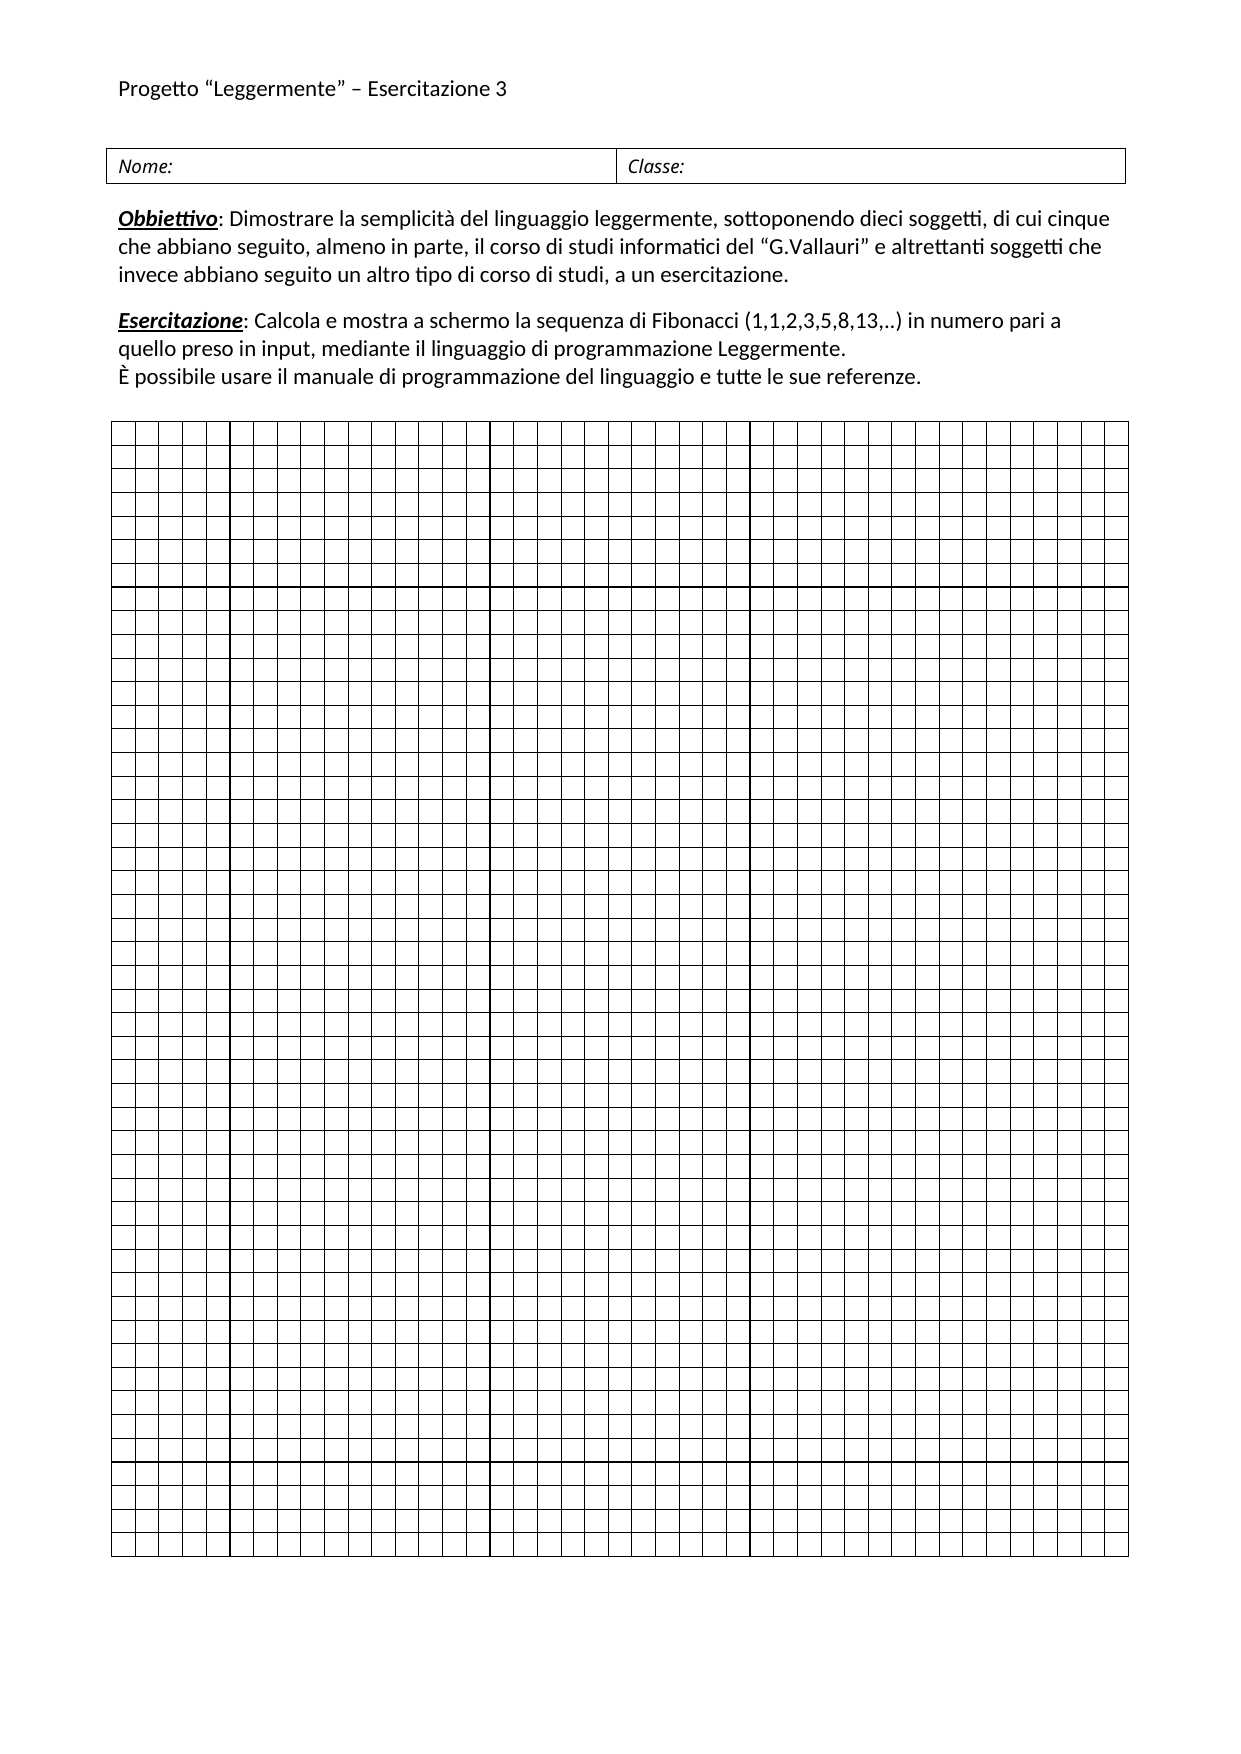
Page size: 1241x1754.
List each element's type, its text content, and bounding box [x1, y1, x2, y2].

table_cell [514, 588, 537, 610]
table_cell [1105, 800, 1128, 823]
table_cell [159, 895, 182, 917]
table_cell [987, 753, 1010, 776]
table_cell [774, 1013, 797, 1036]
table_cell [585, 1202, 608, 1225]
table_cell [443, 942, 466, 965]
table_cell [491, 517, 513, 539]
table_cell [207, 966, 229, 988]
table_cell [443, 1084, 466, 1107]
table_cell [254, 564, 277, 586]
table_cell [940, 1344, 962, 1367]
table_cell [396, 942, 418, 965]
table_cell [798, 1273, 821, 1296]
table_cell [680, 659, 702, 681]
table_cell [632, 1131, 655, 1154]
table_cell [1058, 990, 1081, 1012]
table_cell [940, 1060, 962, 1083]
table_cell [751, 1155, 773, 1178]
table_cell [538, 1486, 561, 1509]
table_cell [231, 1084, 253, 1107]
table_cell [751, 1131, 773, 1154]
table_cell [1082, 564, 1104, 586]
table_cell [301, 635, 324, 657]
table_cell [183, 564, 206, 586]
table_cell [703, 1463, 726, 1485]
table_cell [207, 1344, 229, 1367]
table_cell [207, 1273, 229, 1296]
table_cell [869, 493, 891, 516]
table_cell [254, 871, 277, 894]
table_cell [419, 729, 442, 752]
table_cell [254, 1108, 277, 1130]
table_cell [396, 1013, 418, 1036]
table_cell [254, 517, 277, 539]
table_cell [727, 446, 749, 468]
table_cell [822, 1037, 844, 1059]
table_cell [1105, 1533, 1128, 1556]
table_cell [774, 1533, 797, 1556]
table_cell [278, 682, 300, 705]
table_cell [231, 682, 253, 705]
table_cell [231, 611, 253, 634]
table_cell [349, 493, 371, 516]
table_cell [491, 635, 513, 657]
table_cell [254, 588, 277, 610]
table_cell [585, 1533, 608, 1556]
table_cell [301, 1463, 324, 1485]
table_cell [301, 800, 324, 823]
table_header [656, 422, 679, 444]
table_cell [538, 1533, 561, 1556]
table_cell [491, 1391, 513, 1414]
table_cell [632, 1226, 655, 1248]
table_cell [987, 1131, 1010, 1154]
table_cell [136, 469, 158, 492]
table_cell [207, 706, 229, 728]
table_cell [278, 1155, 300, 1178]
table_cell [231, 1131, 253, 1154]
table_cell [1011, 1510, 1033, 1532]
table_cell [325, 895, 348, 917]
table_cell [349, 777, 371, 799]
table_cell [467, 659, 489, 681]
table_cell [751, 871, 773, 894]
table_cell [372, 493, 395, 516]
table_cell [231, 469, 253, 492]
table_cell [656, 919, 679, 941]
table_cell [443, 1037, 466, 1059]
table_cell [1082, 1391, 1104, 1414]
table_cell [112, 611, 135, 634]
table_cell [112, 540, 135, 563]
table_cell [396, 848, 418, 870]
table_cell [680, 1321, 702, 1343]
table_cell [136, 1155, 158, 1178]
table_cell [443, 706, 466, 728]
table_cell [845, 753, 868, 776]
table_cell [1034, 871, 1057, 894]
table_cell [467, 1060, 489, 1083]
table_cell [159, 942, 182, 965]
table_cell [1034, 990, 1057, 1012]
table_cell [987, 706, 1010, 728]
table_cell [183, 848, 206, 870]
table_cell [491, 824, 513, 847]
table_cell [585, 1439, 608, 1461]
table_cell [680, 706, 702, 728]
table_cell [963, 942, 986, 965]
table_cell [987, 1463, 1010, 1485]
table_cell [1082, 871, 1104, 894]
table_cell [940, 848, 962, 870]
table_cell [869, 990, 891, 1012]
table_cell [632, 1439, 655, 1461]
table_cell [1082, 1179, 1104, 1201]
table_cell [562, 635, 584, 657]
table_cell [301, 1533, 324, 1556]
table_cell [822, 446, 844, 468]
table_cell [727, 1273, 749, 1296]
table_cell [231, 706, 253, 728]
table_cell [183, 729, 206, 752]
table_cell [774, 1439, 797, 1461]
table_cell [372, 1321, 395, 1343]
table_cell [916, 942, 939, 965]
table_cell [1058, 919, 1081, 941]
table_header [680, 422, 702, 444]
table_cell [562, 1415, 584, 1438]
table_cell [538, 1179, 561, 1201]
table_cell [1011, 493, 1033, 516]
table_cell [419, 1060, 442, 1083]
table_cell [349, 919, 371, 941]
table_cell [703, 1510, 726, 1532]
table_cell [467, 1084, 489, 1107]
table_cell [892, 1368, 915, 1390]
table_cell [514, 517, 537, 539]
table_cell [703, 517, 726, 539]
table_cell [159, 1533, 182, 1556]
table_cell [1105, 1391, 1128, 1414]
table_cell [514, 1084, 537, 1107]
table_cell [892, 1415, 915, 1438]
table_cell [254, 1273, 277, 1296]
table_cell [774, 1108, 797, 1130]
table_cell [822, 1179, 844, 1201]
table_cell [1011, 1439, 1033, 1461]
table_cell [278, 729, 300, 752]
table_cell [845, 1013, 868, 1036]
table_cell [963, 1155, 986, 1178]
table_cell [136, 1439, 158, 1461]
table_cell [1034, 848, 1057, 870]
table_cell [845, 1273, 868, 1296]
table_cell [159, 682, 182, 705]
table_cell [443, 1533, 466, 1556]
table_cell [136, 446, 158, 468]
table_cell [301, 753, 324, 776]
table_cell [1105, 777, 1128, 799]
table_cell [159, 1179, 182, 1201]
table_cell [585, 1321, 608, 1343]
table_cell [514, 1250, 537, 1272]
table_cell [1058, 1131, 1081, 1154]
table_cell [467, 990, 489, 1012]
table_cell [632, 942, 655, 965]
table_cell [396, 729, 418, 752]
table_cell [656, 753, 679, 776]
table_header [514, 422, 537, 444]
table_cell [419, 1226, 442, 1248]
table_cell [183, 469, 206, 492]
table_cell [1105, 1037, 1128, 1059]
table_cell [372, 848, 395, 870]
table_cell [940, 1463, 962, 1485]
table_cell [940, 871, 962, 894]
table_cell [514, 966, 537, 988]
table_cell [467, 800, 489, 823]
table_cell [774, 1273, 797, 1296]
table_cell [419, 1250, 442, 1272]
table_cell [207, 564, 229, 586]
table_cell [1058, 1155, 1081, 1178]
table_cell [349, 446, 371, 468]
table_cell [609, 1510, 631, 1532]
table_cell [632, 1391, 655, 1414]
table_cell [916, 1131, 939, 1154]
table_cell [609, 1037, 631, 1059]
table_cell [680, 848, 702, 870]
table_cell [798, 706, 821, 728]
table_cell [609, 1060, 631, 1083]
table_cell [727, 1321, 749, 1343]
table_cell [822, 1321, 844, 1343]
table_cell [467, 635, 489, 657]
table_cell [514, 1368, 537, 1390]
table_cell [254, 800, 277, 823]
table_cell [822, 800, 844, 823]
table_cell [1058, 729, 1081, 752]
table_cell [585, 895, 608, 917]
table_cell [396, 824, 418, 847]
table_cell [916, 564, 939, 586]
table_cell [1058, 1391, 1081, 1414]
table_cell [656, 729, 679, 752]
table_cell [112, 942, 135, 965]
table_cell [443, 1368, 466, 1390]
table_cell [159, 1344, 182, 1367]
table_cell [585, 800, 608, 823]
table_cell [349, 753, 371, 776]
table_cell [869, 1297, 891, 1319]
table_cell [207, 1084, 229, 1107]
table_cell [1105, 966, 1128, 988]
table_cell [1034, 1486, 1057, 1509]
table_cell [419, 1155, 442, 1178]
table_cell [940, 800, 962, 823]
table_cell [467, 493, 489, 516]
table_cell [231, 446, 253, 468]
table_cell [467, 1533, 489, 1556]
table_cell [396, 611, 418, 634]
table_cell [845, 990, 868, 1012]
table_cell [632, 588, 655, 610]
table_cell [538, 682, 561, 705]
table_cell [491, 1037, 513, 1059]
table_cell [940, 517, 962, 539]
table_cell [467, 469, 489, 492]
table_cell [396, 1439, 418, 1461]
table_cell [798, 990, 821, 1012]
table_cell [207, 848, 229, 870]
table_cell [1082, 1439, 1104, 1461]
table_cell [987, 1510, 1010, 1532]
table_cell [419, 469, 442, 492]
table_cell [419, 1391, 442, 1414]
table_cell [254, 753, 277, 776]
table_cell [609, 611, 631, 634]
table_cell [301, 706, 324, 728]
table_cell [207, 1368, 229, 1390]
table_cell [751, 706, 773, 728]
table_cell [1011, 659, 1033, 681]
table_cell [892, 848, 915, 870]
table_cell [231, 1415, 253, 1438]
table_cell [183, 1084, 206, 1107]
table_cell [159, 777, 182, 799]
table_cell [1058, 1179, 1081, 1201]
table_cell [916, 777, 939, 799]
table_cell [632, 1510, 655, 1532]
table_cell [538, 1131, 561, 1154]
table_cell [680, 1297, 702, 1319]
table_cell [112, 824, 135, 847]
table_cell [845, 682, 868, 705]
table_cell [514, 1226, 537, 1248]
table_cell [940, 446, 962, 468]
table_cell [798, 588, 821, 610]
table_cell [136, 1415, 158, 1438]
table_cell [538, 1321, 561, 1343]
table_cell [254, 659, 277, 681]
table_cell [325, 1013, 348, 1036]
table_cell [727, 1179, 749, 1201]
table_cell [396, 895, 418, 917]
table_cell [987, 1037, 1010, 1059]
table_cell [751, 895, 773, 917]
table_cell [656, 1391, 679, 1414]
table_cell [183, 1037, 206, 1059]
table_cell [892, 990, 915, 1012]
table_cell [419, 895, 442, 917]
table_cell [1082, 1060, 1104, 1083]
table_cell [940, 540, 962, 563]
table_cell [396, 1226, 418, 1248]
table_cell [585, 1486, 608, 1509]
table_cell [892, 1510, 915, 1532]
table_cell [892, 777, 915, 799]
table_cell [798, 1463, 821, 1485]
table_cell [892, 1060, 915, 1083]
table_cell [301, 1510, 324, 1532]
table_cell [869, 1463, 891, 1485]
table_cell [963, 919, 986, 941]
table_cell [301, 588, 324, 610]
table_cell [632, 1321, 655, 1343]
table_cell [254, 1226, 277, 1248]
table_cell [372, 871, 395, 894]
table_cell [301, 1439, 324, 1461]
table_cell [562, 753, 584, 776]
table_cell [609, 990, 631, 1012]
table_cell [774, 1226, 797, 1248]
table_cell [562, 990, 584, 1012]
table_cell [656, 990, 679, 1012]
table_cell [845, 1297, 868, 1319]
table_cell [207, 1155, 229, 1178]
table_cell [609, 919, 631, 941]
table_cell [916, 1486, 939, 1509]
table_cell [301, 517, 324, 539]
table_cell [183, 1179, 206, 1201]
table_cell [940, 1084, 962, 1107]
table_cell [491, 753, 513, 776]
table_cell [183, 1060, 206, 1083]
table_cell [1011, 706, 1033, 728]
table_cell [940, 611, 962, 634]
table_cell [727, 942, 749, 965]
table_cell [751, 1202, 773, 1225]
table_cell [892, 1250, 915, 1272]
table_cell [372, 1131, 395, 1154]
table_cell [869, 540, 891, 563]
table_cell [940, 1037, 962, 1059]
table_cell [136, 1321, 158, 1343]
table_cell [1082, 493, 1104, 516]
table_cell [372, 564, 395, 586]
table_cell [987, 871, 1010, 894]
table_cell [396, 493, 418, 516]
table_cell [656, 1155, 679, 1178]
table_cell [680, 682, 702, 705]
table_cell [372, 588, 395, 610]
table_cell [822, 824, 844, 847]
table_cell [207, 895, 229, 917]
table_cell [609, 588, 631, 610]
table_cell [940, 1297, 962, 1319]
table_cell [136, 611, 158, 634]
table_cell [278, 540, 300, 563]
table_cell [443, 493, 466, 516]
table_cell [680, 564, 702, 586]
table_cell [774, 469, 797, 492]
table_cell [1105, 824, 1128, 847]
table_cell [1058, 1486, 1081, 1509]
table_cell [940, 1368, 962, 1390]
table_cell [349, 871, 371, 894]
table_cell [940, 753, 962, 776]
table_cell [822, 1344, 844, 1367]
table_cell [467, 1273, 489, 1296]
table_cell [892, 1463, 915, 1485]
table_cell [207, 1321, 229, 1343]
table_cell [940, 919, 962, 941]
table_cell [159, 1297, 182, 1319]
table_cell [278, 1013, 300, 1036]
table_cell [751, 1439, 773, 1461]
table_cell [987, 1155, 1010, 1178]
table_cell [940, 1250, 962, 1272]
table_cell [136, 1250, 158, 1272]
table_cell [1058, 1084, 1081, 1107]
table_cell [1034, 1344, 1057, 1367]
table_cell [680, 824, 702, 847]
table_cell [396, 777, 418, 799]
table_cell [372, 1084, 395, 1107]
table_cell [301, 1344, 324, 1367]
table_header [703, 422, 726, 444]
table_cell [1082, 942, 1104, 965]
table_cell [585, 848, 608, 870]
table_cell [538, 564, 561, 586]
table_cell [963, 1533, 986, 1556]
table_cell [845, 564, 868, 586]
table_cell [443, 564, 466, 586]
table_header [349, 422, 371, 444]
table_cell [136, 1297, 158, 1319]
table_cell [845, 706, 868, 728]
table_header [774, 422, 797, 444]
table_cell [680, 729, 702, 752]
table_cell [987, 824, 1010, 847]
table_cell [751, 1273, 773, 1296]
table_cell [325, 1179, 348, 1201]
table_cell [656, 848, 679, 870]
table_cell [1058, 635, 1081, 657]
table_cell [1082, 1297, 1104, 1319]
table_cell [609, 1533, 631, 1556]
table_cell [987, 1179, 1010, 1201]
table_cell [396, 1344, 418, 1367]
table_cell [845, 942, 868, 965]
table_cell [538, 1297, 561, 1319]
table_cell [774, 871, 797, 894]
table_cell [159, 540, 182, 563]
table_cell [1011, 895, 1033, 917]
table_cell [940, 1013, 962, 1036]
table_cell [585, 942, 608, 965]
table_cell [183, 895, 206, 917]
table_cell [1011, 1226, 1033, 1248]
table_cell [585, 1013, 608, 1036]
table_cell [136, 1179, 158, 1201]
table_cell [159, 1510, 182, 1532]
table_cell [254, 1463, 277, 1485]
table_cell [514, 1155, 537, 1178]
table_cell [703, 824, 726, 847]
table_cell [963, 540, 986, 563]
table_cell [514, 919, 537, 941]
table_cell [632, 1533, 655, 1556]
table_cell [419, 1179, 442, 1201]
table_cell [703, 682, 726, 705]
table_cell [491, 493, 513, 516]
table_cell [727, 1226, 749, 1248]
table_cell [845, 1084, 868, 1107]
table_cell [916, 1321, 939, 1343]
table_cell [562, 517, 584, 539]
table_header [254, 422, 277, 444]
table_cell [822, 706, 844, 728]
table_cell [822, 1273, 844, 1296]
table_cell [963, 1463, 986, 1485]
table_cell [278, 824, 300, 847]
table_cell [751, 1179, 773, 1201]
table_cell [301, 1321, 324, 1343]
table_cell [1105, 990, 1128, 1012]
table_cell [325, 1250, 348, 1272]
table_cell [136, 1037, 158, 1059]
table_cell [632, 966, 655, 988]
table_cell [514, 990, 537, 1012]
table_cell [656, 824, 679, 847]
table_cell [419, 1510, 442, 1532]
table_cell [916, 1060, 939, 1083]
table_cell [987, 1297, 1010, 1319]
table_cell [136, 1510, 158, 1532]
table_cell [538, 1084, 561, 1107]
table_cell [396, 990, 418, 1012]
table_cell [254, 777, 277, 799]
table_cell [585, 1037, 608, 1059]
table_cell [514, 446, 537, 468]
table_cell [963, 966, 986, 988]
table_cell [112, 1226, 135, 1248]
table_cell [680, 1486, 702, 1509]
table_cell [869, 635, 891, 657]
table_cell [1105, 564, 1128, 586]
table_cell [892, 824, 915, 847]
table_cell [396, 1463, 418, 1485]
table_cell [538, 1415, 561, 1438]
table_cell [1034, 1155, 1057, 1178]
table_cell [632, 635, 655, 657]
table_header [892, 422, 915, 444]
table_cell [231, 1037, 253, 1059]
table_cell [869, 1439, 891, 1461]
table_cell [1034, 1391, 1057, 1414]
table_cell [1105, 1415, 1128, 1438]
table_cell [845, 1321, 868, 1343]
table_cell [159, 1250, 182, 1272]
table_cell [301, 824, 324, 847]
table_cell [396, 1297, 418, 1319]
table_cell [349, 1060, 371, 1083]
table_cell [656, 635, 679, 657]
table_cell [940, 990, 962, 1012]
table_cell [892, 540, 915, 563]
table_cell [1058, 1533, 1081, 1556]
table_cell [325, 1084, 348, 1107]
table_cell [278, 966, 300, 988]
table_cell [845, 1155, 868, 1178]
table_cell [822, 1463, 844, 1485]
table_cell [514, 1297, 537, 1319]
table_cell [254, 635, 277, 657]
table_cell [372, 1533, 395, 1556]
table_cell [207, 493, 229, 516]
table_cell [822, 777, 844, 799]
table_cell [1082, 1084, 1104, 1107]
table_cell [585, 966, 608, 988]
table_cell [467, 1013, 489, 1036]
table_cell [159, 1084, 182, 1107]
table_cell [751, 1486, 773, 1509]
table_cell [396, 1179, 418, 1201]
table_cell [609, 729, 631, 752]
table_cell [514, 753, 537, 776]
table_cell [349, 1321, 371, 1343]
table_cell [845, 919, 868, 941]
table_header [396, 422, 418, 444]
table_cell [349, 1084, 371, 1107]
table_cell [940, 1155, 962, 1178]
table_cell [987, 1368, 1010, 1390]
table_cell [112, 1202, 135, 1225]
table_cell [231, 824, 253, 847]
table_cell [278, 1415, 300, 1438]
table_cell [278, 1202, 300, 1225]
table_cell [1105, 1368, 1128, 1390]
table_cell [585, 564, 608, 586]
table_cell [254, 990, 277, 1012]
table_cell [822, 1510, 844, 1532]
table_cell [845, 1037, 868, 1059]
table_cell [467, 588, 489, 610]
table_cell [491, 1084, 513, 1107]
table_cell [963, 682, 986, 705]
table_cell [869, 1037, 891, 1059]
table_cell [892, 446, 915, 468]
table_cell [491, 1321, 513, 1343]
table_cell [774, 1415, 797, 1438]
table_cell [538, 729, 561, 752]
table_cell [301, 895, 324, 917]
table_cell [751, 966, 773, 988]
table_cell [822, 1368, 844, 1390]
table_cell [1058, 1439, 1081, 1461]
table_cell [751, 1415, 773, 1438]
table_cell [396, 446, 418, 468]
table_cell [1011, 1179, 1033, 1201]
table_cell [491, 1463, 513, 1485]
table_cell [892, 588, 915, 610]
table_cell [231, 1297, 253, 1319]
table_cell [940, 1108, 962, 1130]
table_cell [419, 966, 442, 988]
table_cell [680, 1013, 702, 1036]
table_cell [1034, 729, 1057, 752]
table_cell [372, 1297, 395, 1319]
table_cell [254, 1344, 277, 1367]
table_cell [1058, 1013, 1081, 1036]
table_cell [254, 824, 277, 847]
table_cell [349, 729, 371, 752]
table_cell [231, 1273, 253, 1296]
table_cell [632, 1486, 655, 1509]
table_cell [632, 446, 655, 468]
table_cell [419, 1131, 442, 1154]
table_cell [183, 682, 206, 705]
table_cell [632, 1368, 655, 1390]
table_cell [419, 540, 442, 563]
table_cell [1105, 706, 1128, 728]
table_cell [632, 1108, 655, 1130]
table_cell [822, 895, 844, 917]
table_cell [703, 1368, 726, 1390]
table_cell [278, 1463, 300, 1485]
table_cell [254, 919, 277, 941]
table_cell [845, 1202, 868, 1225]
table_cell [798, 800, 821, 823]
table_cell [987, 659, 1010, 681]
table_cell [703, 1486, 726, 1509]
table_cell [1082, 753, 1104, 776]
table_cell [372, 942, 395, 965]
table_cell [1058, 1344, 1081, 1367]
table_cell [845, 635, 868, 657]
table_cell [372, 1226, 395, 1248]
table_cell [680, 990, 702, 1012]
table_cell [892, 895, 915, 917]
table_cell [1082, 1037, 1104, 1059]
table_cell [372, 990, 395, 1012]
table_cell [443, 1510, 466, 1532]
table_cell [112, 1321, 135, 1343]
table_cell [443, 871, 466, 894]
table_cell [349, 540, 371, 563]
table_cell [467, 1202, 489, 1225]
table_cell [1105, 446, 1128, 468]
table_cell [869, 777, 891, 799]
table_cell [278, 990, 300, 1012]
table_cell [183, 1131, 206, 1154]
table_cell [491, 446, 513, 468]
table_cell [680, 1415, 702, 1438]
table_cell [1034, 1510, 1057, 1532]
table_cell [183, 1533, 206, 1556]
table_cell [892, 1533, 915, 1556]
table_cell [562, 469, 584, 492]
table_cell [112, 1463, 135, 1485]
table_cell [798, 1297, 821, 1319]
table_cell [1011, 1013, 1033, 1036]
table_cell [963, 1415, 986, 1438]
table_cell [159, 848, 182, 870]
table_cell [112, 848, 135, 870]
table_cell [987, 1391, 1010, 1414]
table_cell [349, 1486, 371, 1509]
table_cell [231, 1202, 253, 1225]
table_cell [892, 1439, 915, 1461]
table_cell [703, 1060, 726, 1083]
table_cell [159, 1391, 182, 1414]
table_cell [751, 919, 773, 941]
table_cell [372, 1510, 395, 1532]
table_cell [609, 1155, 631, 1178]
table_cell [774, 919, 797, 941]
table_cell [1034, 777, 1057, 799]
table_cell [112, 777, 135, 799]
table_header [632, 422, 655, 444]
table_cell [183, 493, 206, 516]
table_header [940, 422, 962, 444]
table_cell [1082, 1202, 1104, 1225]
table_cell [798, 1344, 821, 1367]
table_cell [325, 1297, 348, 1319]
table_cell [491, 1179, 513, 1201]
table_cell [703, 1297, 726, 1319]
table_cell [751, 753, 773, 776]
table_cell [585, 1226, 608, 1248]
table_cell [112, 1108, 135, 1130]
table_cell [798, 446, 821, 468]
table_cell [112, 1155, 135, 1178]
table_cell [727, 588, 749, 610]
table_cell [585, 1273, 608, 1296]
table_cell [1105, 469, 1128, 492]
table_cell [751, 990, 773, 1012]
table_cell [112, 1415, 135, 1438]
table_cell [680, 1533, 702, 1556]
table_cell [183, 1486, 206, 1509]
table_cell [892, 1226, 915, 1248]
table_cell [372, 517, 395, 539]
table_cell [916, 1391, 939, 1414]
table_cell [916, 1344, 939, 1367]
table_cell [703, 446, 726, 468]
table_cell [325, 1510, 348, 1532]
table_cell [632, 800, 655, 823]
table_cell [656, 1439, 679, 1461]
table_cell [349, 1415, 371, 1438]
table_cell [1034, 469, 1057, 492]
table_cell [798, 966, 821, 988]
table_cell [562, 588, 584, 610]
table_cell [207, 1060, 229, 1083]
table_cell [822, 659, 844, 681]
table_cell [183, 659, 206, 681]
table_cell [467, 1250, 489, 1272]
table_cell [1058, 706, 1081, 728]
table_cell [656, 777, 679, 799]
table_cell [136, 493, 158, 516]
table_cell [798, 1250, 821, 1272]
table_cell [1011, 942, 1033, 965]
table_cell [1105, 848, 1128, 870]
table_cell [325, 871, 348, 894]
table_cell [514, 1391, 537, 1414]
table_cell [727, 611, 749, 634]
table_cell [1034, 540, 1057, 563]
table_cell [1034, 706, 1057, 728]
table_cell [136, 588, 158, 610]
table_cell [467, 848, 489, 870]
table_cell [585, 1297, 608, 1319]
table_cell [916, 966, 939, 988]
table_cell [940, 729, 962, 752]
table_cell [396, 1202, 418, 1225]
table_cell [774, 588, 797, 610]
table_cell [798, 753, 821, 776]
table_cell [372, 1344, 395, 1367]
table_cell [419, 848, 442, 870]
table_cell [1058, 493, 1081, 516]
table_cell [443, 635, 466, 657]
table_cell [632, 540, 655, 563]
table_cell [1058, 469, 1081, 492]
table_cell [396, 1415, 418, 1438]
table_cell [349, 1344, 371, 1367]
table_cell [1011, 517, 1033, 539]
table_cell [703, 1084, 726, 1107]
table_cell [1011, 469, 1033, 492]
table_cell [940, 1510, 962, 1532]
table_cell [774, 1344, 797, 1367]
table_cell [467, 1226, 489, 1248]
table_cell [443, 800, 466, 823]
table_cell [159, 1486, 182, 1509]
table_cell [514, 1202, 537, 1225]
table_cell [562, 446, 584, 468]
table_cell [656, 659, 679, 681]
table_cell [656, 1202, 679, 1225]
table_cell [231, 1250, 253, 1272]
table_cell [774, 611, 797, 634]
table_cell [396, 1321, 418, 1343]
table_cell [845, 1250, 868, 1272]
table_cell [419, 1463, 442, 1485]
table_cell [183, 1108, 206, 1130]
table_cell [183, 966, 206, 988]
table_cell [1011, 635, 1033, 657]
table_cell [159, 729, 182, 752]
table_cell [845, 1415, 868, 1438]
table_cell [892, 493, 915, 516]
table_cell [1082, 1013, 1104, 1036]
table_cell [656, 1415, 679, 1438]
table_cell [136, 753, 158, 776]
table_cell [632, 777, 655, 799]
table_cell [1011, 966, 1033, 988]
table_cell [491, 611, 513, 634]
table_cell [774, 540, 797, 563]
table_cell [349, 1273, 371, 1296]
table_cell [987, 469, 1010, 492]
table_cell [207, 446, 229, 468]
table_cell [632, 1202, 655, 1225]
table_cell [396, 919, 418, 941]
table_cell [325, 848, 348, 870]
table_cell [183, 1202, 206, 1225]
table_cell [562, 1439, 584, 1461]
table_cell [1058, 1463, 1081, 1485]
table_cell [798, 1368, 821, 1390]
table_cell [1058, 777, 1081, 799]
table_cell [656, 1013, 679, 1036]
table_cell [609, 493, 631, 516]
table_cell [491, 1202, 513, 1225]
table_cell [136, 848, 158, 870]
table_cell [703, 635, 726, 657]
table_cell [514, 1273, 537, 1296]
table_cell [940, 469, 962, 492]
table_cell [1105, 1155, 1128, 1178]
table_cell [987, 682, 1010, 705]
table_cell [892, 1344, 915, 1367]
table_cell [538, 777, 561, 799]
table_cell [467, 564, 489, 586]
table_cell [372, 919, 395, 941]
table_cell [112, 706, 135, 728]
table_cell [396, 635, 418, 657]
table_cell [562, 1463, 584, 1485]
table_cell [727, 729, 749, 752]
table_cell [751, 635, 773, 657]
table_cell [798, 540, 821, 563]
table_cell [751, 1226, 773, 1248]
table_cell [278, 611, 300, 634]
table_cell [774, 753, 797, 776]
table_cell [112, 493, 135, 516]
table_cell [585, 753, 608, 776]
table_cell [562, 1273, 584, 1296]
table_cell [751, 659, 773, 681]
table_cell [136, 1486, 158, 1509]
table_cell [372, 729, 395, 752]
table_cell [112, 1250, 135, 1272]
table_cell [491, 990, 513, 1012]
table_cell [987, 1084, 1010, 1107]
table_cell [751, 824, 773, 847]
table_cell [963, 729, 986, 752]
table_cell [845, 1179, 868, 1201]
table_cell [112, 1368, 135, 1390]
table_cell [845, 446, 868, 468]
table_cell [396, 1155, 418, 1178]
table_cell [301, 1060, 324, 1083]
table_cell [467, 611, 489, 634]
table_cell [254, 1131, 277, 1154]
table_cell [656, 1108, 679, 1130]
table_cell [798, 1533, 821, 1556]
table_cell [609, 753, 631, 776]
table_cell [869, 1108, 891, 1130]
table_cell [419, 990, 442, 1012]
table_cell [1011, 777, 1033, 799]
table_cell [112, 800, 135, 823]
table_cell [845, 611, 868, 634]
table_header [562, 422, 584, 444]
table_cell [916, 682, 939, 705]
table_cell [136, 1084, 158, 1107]
table_cell [514, 824, 537, 847]
table_cell [1034, 588, 1057, 610]
table_cell [869, 1273, 891, 1296]
table_cell [419, 1202, 442, 1225]
table_cell [1082, 611, 1104, 634]
table_cell [963, 1510, 986, 1532]
table_cell [916, 1013, 939, 1036]
table_cell [325, 824, 348, 847]
table_cell [183, 1297, 206, 1319]
table_header [609, 422, 631, 444]
table_cell [609, 1250, 631, 1272]
table_cell [585, 1368, 608, 1390]
table_cell [916, 706, 939, 728]
table_cell [278, 777, 300, 799]
table_cell [940, 1202, 962, 1225]
table_cell [562, 1486, 584, 1509]
table_cell [751, 1108, 773, 1130]
table_cell [207, 611, 229, 634]
table_cell [822, 1108, 844, 1130]
table_cell [751, 1463, 773, 1485]
table_cell [491, 706, 513, 728]
table_cell [798, 1439, 821, 1461]
table_cell [254, 848, 277, 870]
table_cell [703, 588, 726, 610]
table_cell [562, 682, 584, 705]
table_cell [443, 1439, 466, 1461]
table_cell [892, 611, 915, 634]
table_cell [680, 919, 702, 941]
table_cell [845, 1533, 868, 1556]
table_cell [301, 611, 324, 634]
table_cell [1058, 1368, 1081, 1390]
table_cell [231, 1226, 253, 1248]
table_cell [514, 800, 537, 823]
table_cell [325, 1202, 348, 1225]
table_cell [987, 1108, 1010, 1130]
table_cell [963, 517, 986, 539]
table_cell [443, 1108, 466, 1130]
table_cell [680, 1439, 702, 1461]
table_cell [183, 540, 206, 563]
table_header [727, 422, 749, 444]
table_cell [892, 517, 915, 539]
table_cell [278, 1179, 300, 1201]
table_cell [656, 1037, 679, 1059]
table_cell [1011, 753, 1033, 776]
table_cell [822, 729, 844, 752]
table_cell [372, 706, 395, 728]
table_cell [231, 1179, 253, 1201]
table_cell [916, 1439, 939, 1461]
table_cell [609, 1439, 631, 1461]
table_cell [301, 919, 324, 941]
table_cell [372, 635, 395, 657]
table_cell [514, 1486, 537, 1509]
table_cell [349, 848, 371, 870]
table_cell [112, 753, 135, 776]
table_cell [632, 517, 655, 539]
table_cell [136, 706, 158, 728]
table_cell [562, 493, 584, 516]
table_cell [680, 1084, 702, 1107]
table_cell [656, 1344, 679, 1367]
table_cell [562, 1344, 584, 1367]
table_cell [159, 1131, 182, 1154]
table_cell [207, 1297, 229, 1319]
table_cell [349, 564, 371, 586]
table_cell [278, 1510, 300, 1532]
table_cell [845, 777, 868, 799]
table_cell [514, 895, 537, 917]
table_cell [372, 469, 395, 492]
table_cell [183, 1368, 206, 1390]
table_cell [207, 540, 229, 563]
table_cell [798, 942, 821, 965]
table_cell [774, 966, 797, 988]
table_cell [585, 1391, 608, 1414]
table_cell [822, 1297, 844, 1319]
table_cell [987, 1321, 1010, 1343]
table_cell [798, 1202, 821, 1225]
table_cell [325, 706, 348, 728]
table_cell [916, 446, 939, 468]
table_cell [467, 753, 489, 776]
table_cell [774, 990, 797, 1012]
table_cell [774, 1368, 797, 1390]
table_cell [254, 1368, 277, 1390]
table_cell [443, 469, 466, 492]
table_cell [869, 1179, 891, 1201]
table_cell [869, 729, 891, 752]
table_cell [254, 895, 277, 917]
table_cell [136, 1344, 158, 1367]
table_cell [1034, 1084, 1057, 1107]
table_cell [845, 1510, 868, 1532]
table_cell [916, 1250, 939, 1272]
table_cell [1011, 1415, 1033, 1438]
table_cell [183, 611, 206, 634]
table_cell [727, 682, 749, 705]
table_cell [703, 1391, 726, 1414]
table_cell [301, 540, 324, 563]
table_cell [585, 611, 608, 634]
table_cell [562, 1510, 584, 1532]
table_cell [987, 895, 1010, 917]
table_cell [349, 1439, 371, 1461]
table_cell [656, 1060, 679, 1083]
table_cell [372, 659, 395, 681]
table_cell [703, 1344, 726, 1367]
table_cell [585, 493, 608, 516]
table_cell [751, 1084, 773, 1107]
table_cell [822, 493, 844, 516]
table_cell [419, 1344, 442, 1367]
table_cell [112, 1486, 135, 1509]
table_cell [325, 1463, 348, 1485]
table_cell [159, 990, 182, 1012]
table_cell [159, 659, 182, 681]
table_cell [301, 729, 324, 752]
table_cell [585, 777, 608, 799]
table_cell [278, 1273, 300, 1296]
table_cell [231, 753, 253, 776]
table_cell [514, 729, 537, 752]
table_cell [491, 919, 513, 941]
table_cell [774, 493, 797, 516]
table_cell [940, 895, 962, 917]
table_cell [680, 1463, 702, 1485]
table_cell [1011, 611, 1033, 634]
table_cell [491, 1108, 513, 1130]
table_cell [845, 1060, 868, 1083]
table_cell [136, 1533, 158, 1556]
table_cell [443, 966, 466, 988]
table_cell [136, 564, 158, 586]
table_cell [159, 966, 182, 988]
table_cell [609, 1391, 631, 1414]
table_cell [609, 706, 631, 728]
table_cell [1105, 635, 1128, 657]
table_cell [467, 1037, 489, 1059]
table_cell [1058, 517, 1081, 539]
table_cell [467, 1463, 489, 1485]
table_cell [231, 1344, 253, 1367]
table_cell [278, 446, 300, 468]
table_cell [751, 446, 773, 468]
table_cell [1011, 1391, 1033, 1414]
table_cell [869, 1226, 891, 1248]
table_cell [562, 1131, 584, 1154]
table_cell [562, 540, 584, 563]
table_cell [207, 729, 229, 752]
table_cell [301, 848, 324, 870]
table_cell [963, 848, 986, 870]
table_cell [585, 682, 608, 705]
table_cell [562, 824, 584, 847]
table_header [207, 422, 229, 444]
table_cell [349, 1226, 371, 1248]
table_cell [845, 1226, 868, 1248]
table_cell [1058, 848, 1081, 870]
table_cell [609, 1344, 631, 1367]
table_cell [136, 635, 158, 657]
table_cell [467, 871, 489, 894]
table_cell [1082, 1510, 1104, 1532]
table_cell [467, 729, 489, 752]
table_cell [798, 1155, 821, 1178]
table_cell [467, 895, 489, 917]
table_cell [349, 1108, 371, 1130]
table_cell [419, 635, 442, 657]
table_cell [419, 659, 442, 681]
table_cell [869, 1533, 891, 1556]
table_cell [538, 1250, 561, 1272]
table_cell [207, 753, 229, 776]
table_cell [443, 1226, 466, 1248]
table_cell [254, 966, 277, 988]
table_cell [656, 871, 679, 894]
table_cell [562, 1533, 584, 1556]
table_cell [987, 588, 1010, 610]
table_cell [538, 800, 561, 823]
table_cell [325, 469, 348, 492]
table_cell [396, 517, 418, 539]
table_cell [822, 1013, 844, 1036]
table_cell [822, 1415, 844, 1438]
table_cell [491, 942, 513, 965]
table_cell [963, 1273, 986, 1296]
table_cell [1011, 848, 1033, 870]
table_cell [632, 1463, 655, 1485]
table_cell [1034, 1060, 1057, 1083]
table_cell [963, 1391, 986, 1414]
table_cell [987, 564, 1010, 586]
table_cell [987, 1533, 1010, 1556]
table_cell [822, 919, 844, 941]
table_cell [680, 871, 702, 894]
table_cell [301, 1013, 324, 1036]
table_cell [349, 990, 371, 1012]
table_cell [963, 635, 986, 657]
table_cell [963, 1344, 986, 1367]
table_cell [254, 1321, 277, 1343]
table_cell [112, 1013, 135, 1036]
table_cell [963, 990, 986, 1012]
table_cell [159, 1439, 182, 1461]
table_cell [751, 493, 773, 516]
table_header [231, 422, 253, 444]
table_cell [514, 635, 537, 657]
table_cell [278, 469, 300, 492]
table_cell [703, 1533, 726, 1556]
table_cell [609, 1226, 631, 1248]
table_cell [325, 1155, 348, 1178]
table_cell [467, 1415, 489, 1438]
table_cell [301, 564, 324, 586]
table_cell [278, 564, 300, 586]
table_cell [703, 1179, 726, 1201]
table_cell [1034, 611, 1057, 634]
table_cell [136, 966, 158, 988]
table_cell [301, 777, 324, 799]
table_cell [467, 942, 489, 965]
table_cell [892, 659, 915, 681]
table_header [963, 422, 986, 444]
table_cell [869, 1486, 891, 1509]
table_cell [751, 1250, 773, 1272]
table_cell [680, 1510, 702, 1532]
table_cell [1105, 517, 1128, 539]
table_cell [1011, 1533, 1033, 1556]
table_cell [727, 1391, 749, 1414]
table_cell [1058, 1108, 1081, 1130]
table_cell [1082, 824, 1104, 847]
table_cell [443, 919, 466, 941]
table_cell [514, 706, 537, 728]
table_cell [940, 706, 962, 728]
table_cell [112, 895, 135, 917]
table_cell [419, 1533, 442, 1556]
table_cell [467, 966, 489, 988]
table_cell [751, 540, 773, 563]
table_cell [231, 1060, 253, 1083]
table_cell [774, 635, 797, 657]
table_cell [443, 1179, 466, 1201]
table_cell [869, 919, 891, 941]
table_cell [1082, 919, 1104, 941]
table_cell [491, 800, 513, 823]
table_cell [396, 469, 418, 492]
table_cell [656, 966, 679, 988]
table_cell [987, 540, 1010, 563]
table_cell [207, 1037, 229, 1059]
table_cell [301, 1415, 324, 1438]
table_cell [680, 1155, 702, 1178]
table_cell [774, 1250, 797, 1272]
table_cell [892, 682, 915, 705]
table_header [845, 422, 868, 444]
table_cell [609, 824, 631, 847]
table_cell [916, 588, 939, 610]
table_cell [916, 1179, 939, 1201]
table_cell [1034, 966, 1057, 988]
table_cell [136, 659, 158, 681]
table_cell [727, 1131, 749, 1154]
table_cell [491, 1439, 513, 1461]
table_cell [136, 777, 158, 799]
table_cell [1105, 1486, 1128, 1509]
table_cell [727, 1155, 749, 1178]
table_cell [892, 1202, 915, 1225]
table_header [585, 422, 608, 444]
table_cell [112, 990, 135, 1012]
table_cell [1105, 1013, 1128, 1036]
table_cell [491, 564, 513, 586]
table_cell [585, 871, 608, 894]
table_cell [562, 871, 584, 894]
table_cell [419, 682, 442, 705]
table_cell [680, 1060, 702, 1083]
table_cell [183, 517, 206, 539]
table_header [325, 422, 348, 444]
table_cell [703, 895, 726, 917]
table_cell [822, 611, 844, 634]
table_cell [278, 942, 300, 965]
table_cell [727, 966, 749, 988]
table_cell [1058, 1250, 1081, 1272]
table_cell [609, 942, 631, 965]
table_cell [869, 1344, 891, 1367]
table_cell [680, 1037, 702, 1059]
table_cell [845, 824, 868, 847]
table_cell [609, 1297, 631, 1319]
table_cell [538, 611, 561, 634]
table_cell [940, 588, 962, 610]
table_cell [892, 1037, 915, 1059]
table_cell [1034, 1108, 1057, 1130]
table_cell [656, 1250, 679, 1272]
table_cell [869, 1510, 891, 1532]
table_cell [112, 564, 135, 586]
table_cell [845, 1486, 868, 1509]
table_cell [892, 800, 915, 823]
table_cell [562, 611, 584, 634]
table_cell [136, 1463, 158, 1485]
table_cell [419, 800, 442, 823]
table_cell [869, 1391, 891, 1414]
table_cell [1058, 564, 1081, 586]
table_cell [1058, 611, 1081, 634]
table_cell [1011, 564, 1033, 586]
table_cell [443, 682, 466, 705]
table_cell [112, 871, 135, 894]
table_cell [869, 611, 891, 634]
table_cell [419, 1037, 442, 1059]
table_cell [609, 1368, 631, 1390]
table_cell [419, 824, 442, 847]
table_cell [1105, 1179, 1128, 1201]
table_cell [491, 848, 513, 870]
table_cell [632, 469, 655, 492]
table_cell [325, 1108, 348, 1130]
table_cell [562, 895, 584, 917]
table_cell [231, 659, 253, 681]
table_cell [1034, 1179, 1057, 1201]
table_cell [1082, 1321, 1104, 1343]
table_cell [443, 1463, 466, 1485]
table_cell [585, 469, 608, 492]
table_cell [325, 1273, 348, 1296]
table_cell [822, 966, 844, 988]
table_cell [1011, 824, 1033, 847]
table_header [301, 422, 324, 444]
table_cell [892, 564, 915, 586]
table_cell [1034, 1415, 1057, 1438]
table_cell [680, 753, 702, 776]
table_cell [491, 1131, 513, 1154]
table_cell [822, 682, 844, 705]
table_cell [892, 1155, 915, 1178]
table_cell [514, 848, 537, 870]
table_cell [727, 990, 749, 1012]
table_cell [822, 871, 844, 894]
table_cell [372, 1060, 395, 1083]
table_cell [514, 1060, 537, 1083]
table_cell [916, 1415, 939, 1438]
table_cell [538, 942, 561, 965]
table_cell [372, 1463, 395, 1485]
table_cell [562, 919, 584, 941]
table_cell [1105, 1108, 1128, 1130]
table_cell [562, 1037, 584, 1059]
table_cell [231, 1321, 253, 1343]
table_cell [680, 611, 702, 634]
table_cell [798, 635, 821, 657]
table_header [751, 422, 773, 444]
table_cell [207, 1250, 229, 1272]
table_cell [703, 919, 726, 941]
table_cell [562, 1060, 584, 1083]
table_cell [798, 1415, 821, 1438]
table_cell [183, 871, 206, 894]
table_cell [632, 1084, 655, 1107]
table_cell [159, 1415, 182, 1438]
table_cell [774, 800, 797, 823]
table_cell [419, 1415, 442, 1438]
table_cell [1058, 588, 1081, 610]
table_cell [632, 1179, 655, 1201]
table_cell [727, 469, 749, 492]
table_cell [1034, 446, 1057, 468]
table_cell [443, 446, 466, 468]
table_cell [727, 1368, 749, 1390]
table_cell [278, 1391, 300, 1414]
table_cell [609, 1273, 631, 1296]
table_cell [987, 942, 1010, 965]
table_cell [585, 446, 608, 468]
table_cell [1082, 1486, 1104, 1509]
table_cell [680, 1273, 702, 1296]
table_cell [278, 1533, 300, 1556]
table_cell [1105, 611, 1128, 634]
table_cell [869, 1084, 891, 1107]
table_cell [443, 824, 466, 847]
table_cell [609, 564, 631, 586]
table_cell [159, 1108, 182, 1130]
table_cell [112, 635, 135, 657]
table_cell [325, 517, 348, 539]
table_cell [703, 1013, 726, 1036]
table_cell [1011, 1155, 1033, 1178]
table_cell [1034, 564, 1057, 586]
table_cell [443, 848, 466, 870]
table_cell [963, 1368, 986, 1390]
table_cell [1105, 1297, 1128, 1319]
table_cell [892, 1321, 915, 1343]
table_cell [419, 871, 442, 894]
table_cell [301, 990, 324, 1012]
table_cell [538, 1510, 561, 1532]
table_cell [869, 895, 891, 917]
table_cell [585, 706, 608, 728]
table_cell [1034, 1463, 1057, 1485]
table_cell [1058, 659, 1081, 681]
table_cell [419, 1486, 442, 1509]
table_cell [916, 848, 939, 870]
table_cell [231, 1155, 253, 1178]
table_cell [136, 1368, 158, 1390]
table_cell [301, 493, 324, 516]
table_cell [443, 990, 466, 1012]
table_cell [301, 1368, 324, 1390]
table_cell [183, 1439, 206, 1461]
table_cell [396, 682, 418, 705]
table_cell [727, 1510, 749, 1532]
table_cell [231, 919, 253, 941]
table_cell [325, 659, 348, 681]
table_cell [727, 517, 749, 539]
table_cell [278, 517, 300, 539]
table_cell [419, 942, 442, 965]
table_cell [372, 1391, 395, 1414]
table_cell [254, 1037, 277, 1059]
table_cell [349, 1131, 371, 1154]
table_cell [231, 1368, 253, 1390]
table_cell [325, 1415, 348, 1438]
table_cell [751, 588, 773, 610]
table_cell [656, 517, 679, 539]
table_cell [301, 1202, 324, 1225]
table_cell [325, 753, 348, 776]
table_cell [680, 1368, 702, 1390]
table_cell [514, 493, 537, 516]
table_cell [774, 1202, 797, 1225]
table_cell [1011, 1273, 1033, 1296]
table_cell [396, 659, 418, 681]
table_cell [585, 1179, 608, 1201]
table_cell [254, 682, 277, 705]
table_cell [680, 517, 702, 539]
table_cell [869, 1321, 891, 1343]
table_cell [136, 682, 158, 705]
table_cell [1034, 1250, 1057, 1272]
table_cell [491, 1226, 513, 1248]
table_cell [798, 1108, 821, 1130]
table_cell [656, 1131, 679, 1154]
table_cell [325, 564, 348, 586]
table_cell [845, 588, 868, 610]
table_cell [987, 1415, 1010, 1438]
table_cell [136, 895, 158, 917]
table_cell [396, 753, 418, 776]
table_cell [443, 611, 466, 634]
table_cell [491, 871, 513, 894]
table_cell [822, 564, 844, 586]
table_cell [349, 1533, 371, 1556]
table_cell [562, 729, 584, 752]
table_cell [278, 919, 300, 941]
table_cell [207, 919, 229, 941]
table_cell [609, 800, 631, 823]
table_cell [491, 729, 513, 752]
table_cell [538, 1463, 561, 1485]
table_cell [159, 1273, 182, 1296]
table_cell [372, 966, 395, 988]
table_cell [514, 1463, 537, 1485]
table_cell [207, 588, 229, 610]
table_cell [301, 1155, 324, 1178]
table_cell [278, 1368, 300, 1390]
table_cell [703, 1250, 726, 1272]
table_cell [869, 1155, 891, 1178]
table_cell [231, 588, 253, 610]
table_cell [774, 848, 797, 870]
table_cell [254, 540, 277, 563]
table_cell [963, 1131, 986, 1154]
table_cell [562, 1391, 584, 1414]
table_cell [656, 446, 679, 468]
table_cell [467, 919, 489, 941]
table_cell [1058, 895, 1081, 917]
table_cell [136, 1131, 158, 1154]
table_cell [845, 1439, 868, 1461]
table_cell [562, 1321, 584, 1343]
table_cell [632, 848, 655, 870]
table_cell [703, 493, 726, 516]
table_cell [538, 659, 561, 681]
table_cell [514, 1510, 537, 1532]
table_cell [987, 1486, 1010, 1509]
table_cell [231, 800, 253, 823]
table_cell [869, 942, 891, 965]
table_cell [916, 1510, 939, 1532]
table_cell [703, 1321, 726, 1343]
table_cell [467, 1368, 489, 1390]
table_cell [774, 1486, 797, 1509]
table_cell [562, 1013, 584, 1036]
table_cell [396, 706, 418, 728]
table_cell [585, 1155, 608, 1178]
table_cell [443, 1131, 466, 1154]
table_cell [774, 1463, 797, 1485]
table_cell [254, 1179, 277, 1201]
table_cell [916, 1463, 939, 1485]
table_cell [1011, 1250, 1033, 1272]
table_cell [278, 1297, 300, 1319]
table_cell [916, 1108, 939, 1130]
table_cell [1034, 800, 1057, 823]
table_cell [419, 1368, 442, 1390]
table_cell [1011, 540, 1033, 563]
table_cell [751, 1321, 773, 1343]
table_cell [869, 1202, 891, 1225]
table_cell [1082, 848, 1104, 870]
table_cell [916, 824, 939, 847]
table_cell [443, 1486, 466, 1509]
table_cell [632, 729, 655, 752]
table_cell [987, 611, 1010, 634]
table_cell [609, 871, 631, 894]
table_cell [467, 1391, 489, 1414]
table_cell [609, 635, 631, 657]
table_cell [325, 588, 348, 610]
table_cell [774, 706, 797, 728]
table_cell [656, 611, 679, 634]
table_cell [325, 990, 348, 1012]
table_cell [491, 1273, 513, 1296]
table_cell [325, 682, 348, 705]
table_cell [751, 1344, 773, 1367]
table_cell [656, 800, 679, 823]
table_cell [963, 871, 986, 894]
table_cell [727, 1250, 749, 1272]
table_cell [159, 1226, 182, 1248]
table_cell [1082, 1226, 1104, 1248]
table_cell [207, 1013, 229, 1036]
table_cell [1011, 446, 1033, 468]
table_cell [727, 1415, 749, 1438]
table_cell [159, 824, 182, 847]
table_cell [349, 706, 371, 728]
table_cell [419, 446, 442, 468]
table_cell [798, 611, 821, 634]
table_cell [514, 1037, 537, 1059]
table_cell [940, 659, 962, 681]
table_cell [869, 588, 891, 610]
table_cell [609, 1202, 631, 1225]
table_cell [869, 824, 891, 847]
table_cell [1105, 753, 1128, 776]
table_cell [609, 1013, 631, 1036]
table_cell [254, 729, 277, 752]
table_cell [774, 446, 797, 468]
table_cell [1082, 729, 1104, 752]
table_cell [491, 1013, 513, 1036]
table_cell [467, 446, 489, 468]
table_cell [822, 540, 844, 563]
table_cell [703, 729, 726, 752]
table_cell [514, 564, 537, 586]
table_cell [443, 1250, 466, 1272]
table_cell [396, 1108, 418, 1130]
table_cell [372, 800, 395, 823]
table_header [1011, 422, 1033, 444]
table_cell [727, 871, 749, 894]
table_cell [562, 1155, 584, 1178]
table_cell [183, 1250, 206, 1272]
table_cell [159, 446, 182, 468]
table_cell [538, 1344, 561, 1367]
table_cell [703, 611, 726, 634]
table_cell [963, 1202, 986, 1225]
table_cell [845, 895, 868, 917]
table_cell [562, 1179, 584, 1201]
table_cell [443, 1273, 466, 1296]
table_cell [869, 1060, 891, 1083]
table_cell [419, 1439, 442, 1461]
table_cell [1011, 1321, 1033, 1343]
table_cell [1058, 1273, 1081, 1296]
table_cell [680, 1179, 702, 1201]
table_cell [1034, 517, 1057, 539]
table_cell [727, 564, 749, 586]
table_cell [325, 493, 348, 516]
table_cell [136, 871, 158, 894]
table_cell [916, 1226, 939, 1248]
table_cell [798, 729, 821, 752]
table_cell [892, 1108, 915, 1130]
table_cell [538, 588, 561, 610]
table_cell [609, 469, 631, 492]
table_cell [112, 469, 135, 492]
table_cell [159, 1037, 182, 1059]
table_cell [514, 611, 537, 634]
table_cell [1034, 682, 1057, 705]
table_cell [703, 942, 726, 965]
table_cell [845, 1391, 868, 1414]
table_cell [727, 1060, 749, 1083]
table_cell [562, 848, 584, 870]
table_cell [751, 848, 773, 870]
table_cell [822, 848, 844, 870]
table_cell [183, 1155, 206, 1178]
table_cell [916, 800, 939, 823]
table_cell [112, 1533, 135, 1556]
table_cell [774, 682, 797, 705]
table_cell [278, 1226, 300, 1248]
table_cell [207, 517, 229, 539]
table_cell [751, 1368, 773, 1390]
table_cell [231, 1013, 253, 1036]
table_cell [680, 966, 702, 988]
table_cell [372, 824, 395, 847]
table_cell [869, 1131, 891, 1154]
table_cell [1058, 1226, 1081, 1248]
table_cell [1011, 871, 1033, 894]
table_cell [1082, 540, 1104, 563]
table_cell [585, 1463, 608, 1485]
table_cell [751, 469, 773, 492]
table_cell [183, 777, 206, 799]
table_cell [869, 564, 891, 586]
table_cell [845, 800, 868, 823]
table_cell [443, 1013, 466, 1036]
table_cell [396, 1486, 418, 1509]
table_cell [987, 493, 1010, 516]
table_cell [680, 1344, 702, 1367]
table_cell [467, 1179, 489, 1201]
table_cell [112, 659, 135, 681]
table_cell [609, 1463, 631, 1485]
table_cell [396, 1391, 418, 1414]
table_cell [254, 1486, 277, 1509]
table_cell [1082, 1368, 1104, 1390]
table_cell [443, 1415, 466, 1438]
table_cell [798, 682, 821, 705]
table_cell [1105, 1321, 1128, 1343]
table_cell [632, 990, 655, 1012]
table_cell [396, 1533, 418, 1556]
table_header [1058, 422, 1081, 444]
table_cell [1058, 1510, 1081, 1532]
table_cell [372, 611, 395, 634]
table_cell [680, 540, 702, 563]
table_cell [207, 1415, 229, 1438]
table_cell [869, 682, 891, 705]
table_cell [892, 706, 915, 728]
table_cell [892, 469, 915, 492]
table_cell [869, 800, 891, 823]
table_cell [869, 753, 891, 776]
table_cell [845, 469, 868, 492]
table_cell [467, 1321, 489, 1343]
table_cell [963, 1108, 986, 1130]
table_cell [632, 895, 655, 917]
table_cell [1082, 895, 1104, 917]
table_cell [372, 1486, 395, 1509]
table_cell [822, 753, 844, 776]
table_cell [254, 1391, 277, 1414]
table_cell [987, 800, 1010, 823]
table_cell [301, 1108, 324, 1130]
table_cell [940, 682, 962, 705]
table_cell [372, 540, 395, 563]
table_header Nome: [107, 149, 616, 183]
table_cell [467, 1108, 489, 1130]
table_cell [112, 966, 135, 988]
table_cell [963, 1037, 986, 1059]
table_cell [325, 800, 348, 823]
table_cell [443, 1297, 466, 1319]
table_cell [798, 1131, 821, 1154]
table_cell [183, 919, 206, 941]
table_cell [822, 990, 844, 1012]
table_cell [159, 753, 182, 776]
table_cell [727, 540, 749, 563]
table_cell [207, 1226, 229, 1248]
table_cell [514, 942, 537, 965]
table_cell [467, 1344, 489, 1367]
table_cell [183, 800, 206, 823]
table_cell [1058, 1321, 1081, 1343]
table_cell [845, 659, 868, 681]
table_cell [254, 1013, 277, 1036]
table_cell [231, 564, 253, 586]
table_cell [680, 1108, 702, 1130]
table_cell [1011, 990, 1033, 1012]
table_cell [1105, 729, 1128, 752]
table_cell [916, 1273, 939, 1296]
table_cell [632, 753, 655, 776]
table_cell [207, 1533, 229, 1556]
table_cell [491, 1344, 513, 1367]
table_cell [1105, 1060, 1128, 1083]
table_cell [538, 1013, 561, 1036]
table_cell [443, 659, 466, 681]
table_cell [940, 1321, 962, 1343]
table_cell [254, 446, 277, 468]
table_cell [892, 966, 915, 988]
table_cell [419, 777, 442, 799]
table_cell [727, 659, 749, 681]
table_cell [562, 777, 584, 799]
table_cell [822, 942, 844, 965]
table_cell [1011, 1202, 1033, 1225]
table_cell [254, 1297, 277, 1319]
table_cell [159, 1155, 182, 1178]
table_cell [822, 635, 844, 657]
table_cell [159, 517, 182, 539]
table_cell [869, 517, 891, 539]
table_cell [845, 848, 868, 870]
table_cell [774, 824, 797, 847]
table_cell [916, 493, 939, 516]
table_cell [136, 990, 158, 1012]
table_cell [1105, 1226, 1128, 1248]
table_cell [963, 800, 986, 823]
table_cell [987, 990, 1010, 1012]
table_cell [822, 1084, 844, 1107]
table_cell [680, 895, 702, 917]
table_cell [963, 1013, 986, 1036]
table_cell [585, 1084, 608, 1107]
table_cell [538, 1155, 561, 1178]
table_cell [254, 1439, 277, 1461]
table_cell [514, 871, 537, 894]
table_cell [609, 1415, 631, 1438]
table_cell [656, 706, 679, 728]
table_cell [585, 540, 608, 563]
table_cell [278, 848, 300, 870]
table_cell [1058, 800, 1081, 823]
table_cell [940, 1415, 962, 1438]
table_cell [419, 1321, 442, 1343]
table_cell [112, 1060, 135, 1083]
table_cell [325, 540, 348, 563]
table_cell [396, 588, 418, 610]
table_cell [703, 1131, 726, 1154]
table_cell [301, 1037, 324, 1059]
table_cell [183, 824, 206, 847]
table_cell [538, 753, 561, 776]
table_cell [774, 564, 797, 586]
table_cell [278, 753, 300, 776]
table_cell [703, 1439, 726, 1461]
table_cell [207, 777, 229, 799]
table_cell [940, 1179, 962, 1201]
table_cell [751, 1297, 773, 1319]
table_cell [656, 942, 679, 965]
table_cell [727, 824, 749, 847]
table_cell [136, 824, 158, 847]
table_cell [301, 446, 324, 468]
table_cell [1058, 871, 1081, 894]
table_cell [419, 753, 442, 776]
table_cell [963, 588, 986, 610]
table_cell [798, 469, 821, 492]
table_cell [301, 1179, 324, 1201]
table_cell [1011, 682, 1033, 705]
table_cell [1082, 777, 1104, 799]
table_cell [231, 1439, 253, 1461]
table_cell [1082, 966, 1104, 988]
table_cell [538, 919, 561, 941]
table_cell [112, 1391, 135, 1414]
table_cell [514, 682, 537, 705]
table_cell [112, 729, 135, 752]
table_cell [538, 540, 561, 563]
table_cell [443, 588, 466, 610]
table_cell [987, 919, 1010, 941]
table_cell [963, 1179, 986, 1201]
table_cell [183, 1273, 206, 1296]
table_cell [727, 919, 749, 941]
table_cell [632, 493, 655, 516]
table_cell [963, 1226, 986, 1248]
table_cell [609, 895, 631, 917]
table_cell [349, 1510, 371, 1532]
table_cell [1082, 659, 1104, 681]
table_cell [963, 824, 986, 847]
table_cell [372, 1179, 395, 1201]
table_cell [183, 635, 206, 657]
table_cell [869, 871, 891, 894]
table_cell [751, 611, 773, 634]
table_cell [112, 1037, 135, 1059]
table_cell [372, 1273, 395, 1296]
table_cell [372, 1108, 395, 1130]
table_cell [491, 540, 513, 563]
table_cell [869, 1250, 891, 1272]
table_header [443, 422, 466, 444]
table_cell [349, 1179, 371, 1201]
table_cell [632, 1155, 655, 1178]
table_cell [301, 682, 324, 705]
table_cell [632, 919, 655, 941]
table_cell [136, 1108, 158, 1130]
table_cell [1034, 1273, 1057, 1296]
table_cell [136, 1013, 158, 1036]
table_cell [727, 706, 749, 728]
table_cell [1034, 1202, 1057, 1225]
table_cell [609, 1179, 631, 1201]
table_cell [609, 1321, 631, 1343]
table_cell [632, 1250, 655, 1272]
table_cell [798, 1037, 821, 1059]
table_cell [869, 1368, 891, 1390]
table_cell [491, 469, 513, 492]
table_cell [916, 540, 939, 563]
table_cell [727, 1344, 749, 1367]
table_cell [325, 1486, 348, 1509]
table_cell [419, 706, 442, 728]
table_cell [562, 1368, 584, 1390]
table_cell [372, 682, 395, 705]
table_cell [159, 1013, 182, 1036]
table_cell [467, 1439, 489, 1461]
table_cell [325, 1131, 348, 1154]
table_cell [703, 1226, 726, 1248]
table_cell [183, 990, 206, 1012]
table_cell [112, 1273, 135, 1296]
table_cell [963, 1060, 986, 1083]
table_cell [301, 966, 324, 988]
table_cell [1082, 588, 1104, 610]
table_cell [916, 990, 939, 1012]
table_cell [703, 659, 726, 681]
table_cell [349, 659, 371, 681]
table_cell [1011, 729, 1033, 752]
table_cell [1034, 1037, 1057, 1059]
table_cell [207, 469, 229, 492]
table_cell [349, 1250, 371, 1272]
table_cell [136, 1391, 158, 1414]
table_cell [301, 1391, 324, 1414]
table_cell [396, 564, 418, 586]
table_cell [254, 469, 277, 492]
table_cell [231, 966, 253, 988]
table_cell [632, 1037, 655, 1059]
table_cell [136, 919, 158, 941]
table_cell [419, 588, 442, 610]
table_cell [207, 871, 229, 894]
table_cell [538, 1202, 561, 1225]
table_cell [231, 990, 253, 1012]
table_cell [112, 588, 135, 610]
table_cell [869, 848, 891, 870]
table_cell [1011, 1344, 1033, 1367]
table_cell [443, 1060, 466, 1083]
table_cell [892, 1013, 915, 1036]
table_header [916, 422, 939, 444]
table_cell [301, 1297, 324, 1319]
table_cell [349, 635, 371, 657]
table_cell [349, 1202, 371, 1225]
table_cell [1082, 635, 1104, 657]
table_cell [1034, 895, 1057, 917]
table_cell [798, 659, 821, 681]
table_cell [396, 1037, 418, 1059]
table_cell [349, 588, 371, 610]
table_cell [254, 611, 277, 634]
table_cell [231, 1391, 253, 1414]
table_cell [963, 1321, 986, 1343]
table_cell [916, 895, 939, 917]
table_cell [231, 777, 253, 799]
table_cell [703, 564, 726, 586]
table_cell [987, 1226, 1010, 1248]
table_cell [112, 1179, 135, 1201]
table_cell [231, 871, 253, 894]
table_cell [987, 635, 1010, 657]
table_cell [301, 1486, 324, 1509]
table_cell [278, 1060, 300, 1083]
table_cell [727, 777, 749, 799]
table_cell [1058, 1037, 1081, 1059]
table_cell [562, 1108, 584, 1130]
table_cell [159, 635, 182, 657]
table_cell [751, 1060, 773, 1083]
table_cell [1011, 1368, 1033, 1390]
table_cell [443, 1202, 466, 1225]
table_cell [301, 1273, 324, 1296]
table_cell [349, 1013, 371, 1036]
table_cell [207, 1202, 229, 1225]
table_cell [538, 469, 561, 492]
table_cell [538, 966, 561, 988]
table_cell [372, 1439, 395, 1461]
table_cell [159, 588, 182, 610]
table_cell [419, 564, 442, 586]
table_cell [703, 800, 726, 823]
table_cell [609, 966, 631, 988]
table_cell [183, 753, 206, 776]
table_cell [1105, 1510, 1128, 1532]
table_cell [1058, 1060, 1081, 1083]
table_cell [349, 1391, 371, 1414]
table_cell [183, 1415, 206, 1438]
table_cell [1082, 1250, 1104, 1272]
table_cell [159, 800, 182, 823]
table_cell [680, 1391, 702, 1414]
table_cell [325, 1533, 348, 1556]
table_header [491, 422, 513, 444]
table_cell [514, 1344, 537, 1367]
table_header [136, 422, 158, 444]
table_cell [680, 446, 702, 468]
table_cell [703, 777, 726, 799]
table_cell [822, 1439, 844, 1461]
table_cell [987, 1439, 1010, 1461]
table_cell [609, 1131, 631, 1154]
table_cell [349, 1037, 371, 1059]
table_cell [514, 1108, 537, 1130]
table_cell [963, 564, 986, 586]
table_cell [254, 1155, 277, 1178]
table_cell [514, 1013, 537, 1036]
table_cell [774, 729, 797, 752]
table_cell [680, 469, 702, 492]
table_cell [419, 1108, 442, 1130]
table_cell [1034, 635, 1057, 657]
table_cell [159, 919, 182, 941]
table_cell [254, 1060, 277, 1083]
table_cell [207, 635, 229, 657]
table_cell [1082, 706, 1104, 728]
table_cell [1011, 1131, 1033, 1154]
table_cell [916, 753, 939, 776]
table_cell [656, 1273, 679, 1296]
table_cell [987, 1250, 1010, 1272]
table_cell [845, 1368, 868, 1390]
table_cell [680, 635, 702, 657]
table_cell [183, 1463, 206, 1485]
table_cell [632, 659, 655, 681]
table_cell [1011, 1060, 1033, 1083]
table_cell [632, 682, 655, 705]
table_cell [703, 848, 726, 870]
table_cell [207, 659, 229, 681]
table_cell [703, 1155, 726, 1178]
table_cell [443, 777, 466, 799]
table_cell [207, 1510, 229, 1532]
table_cell [585, 919, 608, 941]
table_cell [822, 1486, 844, 1509]
table_cell [278, 635, 300, 657]
table_cell [301, 1131, 324, 1154]
table_cell [349, 1155, 371, 1178]
table_cell [940, 1486, 962, 1509]
table_cell [207, 1439, 229, 1461]
table_cell [632, 871, 655, 894]
table_cell [443, 753, 466, 776]
table_cell [727, 1108, 749, 1130]
table_cell [278, 706, 300, 728]
table_cell [727, 753, 749, 776]
table_cell [1034, 824, 1057, 847]
table_cell [1082, 446, 1104, 468]
table_cell [278, 1131, 300, 1154]
table_cell [1082, 1155, 1104, 1178]
table_cell [183, 588, 206, 610]
table_cell [940, 1533, 962, 1556]
table_cell [940, 1439, 962, 1461]
table_cell [278, 1486, 300, 1509]
table_cell [419, 493, 442, 516]
table_cell [159, 1463, 182, 1485]
table_cell [774, 1060, 797, 1083]
table_cell [632, 1297, 655, 1319]
table_cell [798, 1510, 821, 1532]
table_cell [491, 1510, 513, 1532]
table_cell [751, 517, 773, 539]
table_cell [1105, 540, 1128, 563]
table_cell [538, 1391, 561, 1414]
table_cell [278, 1084, 300, 1107]
table_cell [892, 1084, 915, 1107]
table_cell [396, 1250, 418, 1272]
table_cell [538, 990, 561, 1012]
table_cell [514, 1179, 537, 1201]
table_cell [656, 1486, 679, 1509]
table_cell [1082, 517, 1104, 539]
table_cell [514, 659, 537, 681]
table_cell [325, 919, 348, 941]
table_cell [443, 1391, 466, 1414]
table_cell [231, 729, 253, 752]
table_cell [963, 1439, 986, 1461]
table_cell [325, 611, 348, 634]
table_cell [963, 1250, 986, 1272]
table_cell [940, 1131, 962, 1154]
table_cell [892, 1179, 915, 1201]
table_cell [656, 1084, 679, 1107]
table_cell [278, 895, 300, 917]
table_cell [159, 1321, 182, 1343]
table_cell [1105, 895, 1128, 917]
table_cell [443, 729, 466, 752]
table_cell [514, 1131, 537, 1154]
table_cell [845, 966, 868, 988]
table_cell [585, 1250, 608, 1272]
table_cell [396, 966, 418, 988]
table_cell [940, 966, 962, 988]
table_cell [822, 588, 844, 610]
table_cell [798, 564, 821, 586]
table_cell [562, 1297, 584, 1319]
table_cell [1105, 1273, 1128, 1296]
table_cell [680, 942, 702, 965]
table_cell [1011, 1463, 1033, 1485]
table_cell [231, 848, 253, 870]
table_cell [538, 1439, 561, 1461]
table_cell [396, 1510, 418, 1532]
table_cell [491, 895, 513, 917]
table_cell [419, 1013, 442, 1036]
table_cell [562, 706, 584, 728]
table_cell [372, 446, 395, 468]
table_cell [916, 1368, 939, 1390]
table_cell [680, 1250, 702, 1272]
table_cell [609, 777, 631, 799]
table_cell [325, 942, 348, 965]
table_cell [491, 1533, 513, 1556]
table_cell [1082, 1273, 1104, 1296]
table_cell [656, 1179, 679, 1201]
table_cell [112, 517, 135, 539]
table_cell [301, 469, 324, 492]
table_cell [396, 1060, 418, 1083]
table_cell [727, 1439, 749, 1461]
table_cell [727, 1297, 749, 1319]
table_cell [278, 493, 300, 516]
table_cell [727, 1463, 749, 1485]
table_cell [774, 1084, 797, 1107]
table_cell [703, 990, 726, 1012]
table_header [798, 422, 821, 444]
table_cell [112, 1439, 135, 1461]
table_cell [798, 493, 821, 516]
table_cell [751, 942, 773, 965]
table_cell [963, 1084, 986, 1107]
table_cell [632, 611, 655, 634]
table_cell [325, 446, 348, 468]
table_cell [159, 564, 182, 586]
table_cell [632, 1415, 655, 1438]
table_cell [278, 1344, 300, 1367]
table_header [869, 422, 891, 444]
table_cell [1082, 990, 1104, 1012]
table_cell [301, 659, 324, 681]
table_cell [396, 540, 418, 563]
table_cell [491, 1155, 513, 1178]
table_cell [538, 1226, 561, 1248]
table_cell [703, 1273, 726, 1296]
table_cell [1034, 1439, 1057, 1461]
table_cell [231, 517, 253, 539]
table_cell [325, 1391, 348, 1414]
table_cell [798, 1391, 821, 1414]
table_cell [183, 1391, 206, 1414]
table_cell [609, 446, 631, 468]
table_cell [1058, 824, 1081, 847]
table_cell [349, 469, 371, 492]
table_cell [112, 1084, 135, 1107]
table_cell [112, 682, 135, 705]
table_cell [562, 942, 584, 965]
table_cell [159, 871, 182, 894]
table_cell [325, 1226, 348, 1248]
table_cell [443, 1344, 466, 1367]
table_cell [159, 1368, 182, 1390]
table_cell [538, 635, 561, 657]
table_cell [231, 1486, 253, 1509]
table_cell [609, 1084, 631, 1107]
table_cell [987, 1060, 1010, 1083]
table_cell [963, 706, 986, 728]
table_header Classe: [617, 149, 1125, 183]
table_cell [491, 1250, 513, 1272]
table_cell [751, 1013, 773, 1036]
table_cell [632, 1344, 655, 1367]
table_cell [703, 1037, 726, 1059]
table_cell [727, 1037, 749, 1059]
table_cell [703, 706, 726, 728]
table_cell [869, 1415, 891, 1438]
table_cell [372, 1037, 395, 1059]
table_cell [112, 1344, 135, 1367]
table_cell [987, 1273, 1010, 1296]
table_cell [916, 517, 939, 539]
table_cell [845, 540, 868, 563]
table_cell [349, 1463, 371, 1485]
table_header [372, 422, 395, 444]
table_cell [183, 1226, 206, 1248]
table_cell [349, 682, 371, 705]
table_cell [467, 540, 489, 563]
table_cell [1034, 1533, 1057, 1556]
table_cell [774, 1510, 797, 1532]
table_cell [278, 1108, 300, 1130]
table_cell [136, 1226, 158, 1248]
table_cell [372, 1368, 395, 1390]
table_cell [1105, 1344, 1128, 1367]
table_cell [869, 1013, 891, 1036]
table_cell [349, 966, 371, 988]
table_cell [680, 1226, 702, 1248]
table_cell [396, 800, 418, 823]
table_cell [467, 706, 489, 728]
table_cell [136, 517, 158, 539]
table_cell [112, 1131, 135, 1154]
table_cell [727, 1013, 749, 1036]
table_cell [940, 942, 962, 965]
table_cell [1105, 1250, 1128, 1272]
table_cell [301, 942, 324, 965]
table_cell [940, 1226, 962, 1248]
table_cell [869, 659, 891, 681]
table_cell [1034, 753, 1057, 776]
table_cell [325, 1321, 348, 1343]
table_cell [207, 942, 229, 965]
table_cell [585, 1510, 608, 1532]
table_cell [727, 1533, 749, 1556]
table_cell [491, 1486, 513, 1509]
table_cell [1058, 966, 1081, 988]
table_cell [491, 1297, 513, 1319]
table_cell [443, 1155, 466, 1178]
table_cell [963, 659, 986, 681]
table_cell [916, 1202, 939, 1225]
table_cell [112, 446, 135, 468]
table_cell [774, 1297, 797, 1319]
table_cell [751, 777, 773, 799]
table_cell [372, 1250, 395, 1272]
table_cell [1058, 942, 1081, 965]
table_cell [349, 611, 371, 634]
table_cell [207, 800, 229, 823]
table_cell [254, 1415, 277, 1438]
table_cell [349, 824, 371, 847]
table_cell [609, 848, 631, 870]
table_cell [491, 682, 513, 705]
table_cell [727, 1084, 749, 1107]
table_cell [419, 919, 442, 941]
table_cell [254, 1250, 277, 1272]
table_cell [892, 753, 915, 776]
table_cell [183, 446, 206, 468]
table_cell [301, 1084, 324, 1107]
table_cell [183, 942, 206, 965]
table_cell [987, 1013, 1010, 1036]
table_cell [491, 1415, 513, 1438]
table_cell [325, 1439, 348, 1461]
table_cell [798, 777, 821, 799]
table_cell [112, 1297, 135, 1319]
table_cell [514, 1321, 537, 1343]
table_cell [703, 1415, 726, 1438]
table_cell [254, 1533, 277, 1556]
table_cell [325, 1368, 348, 1390]
table_cell [774, 517, 797, 539]
table_cell [538, 706, 561, 728]
table_cell [1105, 942, 1128, 965]
table_cell [254, 1084, 277, 1107]
table_cell [159, 493, 182, 516]
text Obbiettivo: Dimostrare la semplicità del linguaggio leggermente, sottoponendo dieci soggetti, di cui cinque che abbiano seguito, almeno in parte, il corso di studi informatici del “G.Vallauri” e altrettanti soggetti che invece abbiano seguito un altro tipo di corso di studi, a un esercitazione. [118, 204, 1122, 288]
table_cell [656, 1463, 679, 1485]
table_cell [159, 1202, 182, 1225]
table_cell [751, 1037, 773, 1059]
table_cell [774, 1131, 797, 1154]
table_cell [609, 1108, 631, 1130]
table_cell [467, 824, 489, 847]
table_cell [751, 800, 773, 823]
table_cell [727, 895, 749, 917]
table_cell [963, 1297, 986, 1319]
table_cell [656, 1368, 679, 1390]
table_cell [183, 1321, 206, 1343]
table_cell [491, 777, 513, 799]
table_cell [916, 611, 939, 634]
table_cell [349, 942, 371, 965]
table_cell [822, 1226, 844, 1248]
table_cell [585, 659, 608, 681]
table_cell [278, 1250, 300, 1272]
table_cell [845, 493, 868, 516]
table_cell [562, 564, 584, 586]
table_cell [892, 1273, 915, 1296]
table_header [419, 422, 442, 444]
table_cell [1034, 1368, 1057, 1390]
table_cell [278, 1439, 300, 1461]
table_cell [774, 1179, 797, 1201]
table_cell [183, 1344, 206, 1367]
table_cell [1034, 942, 1057, 965]
table_cell [892, 919, 915, 941]
table_cell [798, 1179, 821, 1201]
table_cell [1011, 588, 1033, 610]
table_cell [562, 1250, 584, 1272]
table_cell [656, 682, 679, 705]
table_cell [278, 1037, 300, 1059]
table_cell [585, 1415, 608, 1438]
table_cell [136, 1273, 158, 1296]
table_cell [278, 588, 300, 610]
table_cell [325, 1344, 348, 1367]
table_cell [632, 706, 655, 728]
table_cell [491, 966, 513, 988]
table_cell [916, 919, 939, 941]
table_cell [963, 611, 986, 634]
table_cell [372, 1415, 395, 1438]
table_cell [680, 777, 702, 799]
table_cell [822, 1202, 844, 1225]
table_cell [656, 540, 679, 563]
table_cell [822, 1533, 844, 1556]
table_cell [609, 659, 631, 681]
table_cell [538, 848, 561, 870]
table_cell [632, 1060, 655, 1083]
table_cell [892, 1297, 915, 1319]
table_cell [491, 588, 513, 610]
table_cell [349, 517, 371, 539]
table_cell [585, 990, 608, 1012]
table_cell [136, 1202, 158, 1225]
table_cell [562, 966, 584, 988]
table_cell [538, 824, 561, 847]
table_cell [467, 682, 489, 705]
table_cell [940, 1273, 962, 1296]
table_cell [963, 777, 986, 799]
table_cell [231, 1533, 253, 1556]
table_cell [703, 966, 726, 988]
table_cell [822, 1250, 844, 1272]
table_cell [207, 1463, 229, 1485]
table_cell [419, 611, 442, 634]
table_cell [514, 540, 537, 563]
table_cell [1082, 1463, 1104, 1485]
table_cell [632, 1273, 655, 1296]
table_cell [1058, 1297, 1081, 1319]
table_cell [231, 1463, 253, 1485]
table_cell [656, 469, 679, 492]
table_cell [538, 1037, 561, 1059]
table_cell [1105, 1202, 1128, 1225]
table_cell [372, 1013, 395, 1036]
table_cell [136, 800, 158, 823]
table_cell [963, 469, 986, 492]
table_cell [231, 635, 253, 657]
table_cell [1105, 659, 1128, 681]
table_cell [112, 919, 135, 941]
table_cell [443, 1321, 466, 1343]
table_cell [325, 635, 348, 657]
table_cell [845, 729, 868, 752]
table_cell [963, 1486, 986, 1509]
table_cell [987, 966, 1010, 988]
table_cell [585, 1344, 608, 1367]
table_cell [514, 469, 537, 492]
table_cell [585, 1060, 608, 1083]
table_cell [207, 1179, 229, 1201]
table_cell [1082, 682, 1104, 705]
table_cell [845, 1344, 868, 1367]
table_cell [822, 1155, 844, 1178]
table_cell [869, 446, 891, 468]
table_cell [845, 1108, 868, 1130]
table_cell [916, 1037, 939, 1059]
table_cell [514, 1533, 537, 1556]
table_cell [727, 1486, 749, 1509]
table_cell [585, 588, 608, 610]
table_cell [136, 729, 158, 752]
table_cell [822, 1131, 844, 1154]
table_cell [231, 895, 253, 917]
table_cell [774, 659, 797, 681]
table_cell [703, 1108, 726, 1130]
table_cell [703, 469, 726, 492]
table_cell [396, 1368, 418, 1390]
table_cell [159, 706, 182, 728]
table_cell [1034, 919, 1057, 941]
table_cell [1105, 682, 1128, 705]
table_cell [1058, 753, 1081, 776]
table_cell [987, 517, 1010, 539]
table_cell [774, 1391, 797, 1414]
table_cell [467, 517, 489, 539]
table_cell [1058, 446, 1081, 468]
table_cell [207, 682, 229, 705]
table_cell [349, 800, 371, 823]
table_cell [1011, 1037, 1033, 1059]
table_cell [514, 1439, 537, 1461]
table_cell [987, 729, 1010, 752]
table_cell [349, 1368, 371, 1390]
table_cell [136, 942, 158, 965]
table_cell [207, 1131, 229, 1154]
table_cell [349, 895, 371, 917]
text Esercitazione: Calcola e mostra a schermo la sequenza di Fibonacci (1,1,2,3,5,8,13,..) in numero pari a quello preso in input, mediante il linguaggio di programmazione Leggermente. È possibile usare il manuale di programmazione del linguaggio e tutte le sue referenze. [118, 306, 1122, 390]
table_cell [609, 682, 631, 705]
table_cell [727, 1202, 749, 1225]
table_cell [1034, 1321, 1057, 1343]
table_cell [372, 777, 395, 799]
table_cell [562, 1084, 584, 1107]
table_cell [1011, 1297, 1033, 1319]
table_cell [703, 540, 726, 563]
table_cell [869, 469, 891, 492]
table_cell [940, 635, 962, 657]
table_cell [301, 1226, 324, 1248]
table_cell [656, 588, 679, 610]
table_cell [987, 446, 1010, 468]
table_cell [254, 1510, 277, 1532]
table_cell [1011, 919, 1033, 941]
table_cell [822, 469, 844, 492]
table_cell [514, 777, 537, 799]
table_cell [656, 895, 679, 917]
table_cell [798, 1321, 821, 1343]
table_cell [1011, 1108, 1033, 1130]
table_cell [632, 564, 655, 586]
table_cell [372, 753, 395, 776]
table_cell [231, 942, 253, 965]
table_cell [1058, 1415, 1081, 1438]
table_cell [774, 1037, 797, 1059]
table_cell [1011, 800, 1033, 823]
table_cell [562, 659, 584, 681]
table_cell [916, 1297, 939, 1319]
table_cell [585, 729, 608, 752]
table_cell [231, 1510, 253, 1532]
table_cell [774, 895, 797, 917]
table_cell [207, 1486, 229, 1509]
table_cell [1105, 871, 1128, 894]
table_cell [183, 706, 206, 728]
table_cell [443, 540, 466, 563]
table_cell [963, 446, 986, 468]
table_cell [136, 540, 158, 563]
table_cell [798, 848, 821, 870]
table_cell [798, 1486, 821, 1509]
table_cell [538, 493, 561, 516]
table_cell [798, 824, 821, 847]
table_cell [869, 966, 891, 988]
table_cell [798, 919, 821, 941]
table_cell [585, 1131, 608, 1154]
table_cell [822, 1060, 844, 1083]
table_cell [1058, 682, 1081, 705]
table_cell [372, 895, 395, 917]
table_cell [467, 1510, 489, 1532]
table_cell [514, 1415, 537, 1438]
table_cell [207, 990, 229, 1012]
table_cell [585, 517, 608, 539]
table_cell [467, 1486, 489, 1509]
table_cell [751, 1533, 773, 1556]
table_cell [1082, 1344, 1104, 1367]
table_cell [727, 800, 749, 823]
table_cell [562, 1202, 584, 1225]
table_cell [372, 1155, 395, 1178]
table_cell [632, 1013, 655, 1036]
table_cell [278, 871, 300, 894]
table_cell [419, 1273, 442, 1296]
table_cell [585, 635, 608, 657]
table_cell [538, 1273, 561, 1296]
table_header [987, 422, 1010, 444]
table_cell [798, 871, 821, 894]
table_cell [798, 517, 821, 539]
table_cell [183, 1510, 206, 1532]
table_cell [703, 1202, 726, 1225]
table_header [467, 422, 489, 444]
table_cell [940, 564, 962, 586]
table_header [159, 422, 182, 444]
table_cell [609, 517, 631, 539]
table_cell [727, 848, 749, 870]
table_cell [940, 1391, 962, 1414]
table_cell [892, 871, 915, 894]
table_cell [632, 824, 655, 847]
table_cell [916, 729, 939, 752]
table_cell [443, 517, 466, 539]
table_cell [491, 1368, 513, 1390]
table_cell [916, 1155, 939, 1178]
table_cell [987, 1344, 1010, 1367]
table_cell [798, 1013, 821, 1036]
table_cell [396, 1084, 418, 1107]
table_cell [325, 1037, 348, 1059]
table_cell [774, 1155, 797, 1178]
table_cell [1105, 588, 1128, 610]
table_cell [727, 635, 749, 657]
table_cell [940, 493, 962, 516]
table_cell [680, 588, 702, 610]
table_cell [798, 1060, 821, 1083]
table_cell [1034, 1297, 1057, 1319]
table_cell [1105, 1439, 1128, 1461]
table_cell [987, 848, 1010, 870]
table_cell [656, 1321, 679, 1343]
table_cell [254, 706, 277, 728]
table_cell [1034, 493, 1057, 516]
table_cell [987, 777, 1010, 799]
table_cell [1105, 1131, 1128, 1154]
table_cell [822, 517, 844, 539]
table_header [1105, 422, 1128, 444]
table_cell [254, 942, 277, 965]
table_cell [1034, 659, 1057, 681]
table_cell [538, 1060, 561, 1083]
table_cell [538, 517, 561, 539]
table_cell [892, 1131, 915, 1154]
table_cell [751, 1510, 773, 1532]
table_cell [940, 824, 962, 847]
table_cell [325, 966, 348, 988]
table_cell [325, 1060, 348, 1083]
table_cell [443, 895, 466, 917]
table_cell [751, 682, 773, 705]
table_cell [845, 517, 868, 539]
table_cell [1058, 540, 1081, 563]
table_cell [491, 659, 513, 681]
table_cell [751, 729, 773, 752]
table_header [1034, 422, 1057, 444]
table_cell [467, 777, 489, 799]
table_cell [680, 493, 702, 516]
table_cell [231, 1108, 253, 1130]
table_cell [112, 1510, 135, 1532]
table_cell [1082, 1533, 1104, 1556]
table_cell [916, 469, 939, 492]
table_cell [207, 1391, 229, 1414]
table_cell [916, 871, 939, 894]
table_cell [325, 777, 348, 799]
table_cell [1105, 1463, 1128, 1485]
table_cell [159, 611, 182, 634]
table_cell [207, 1108, 229, 1130]
table_cell [798, 1226, 821, 1248]
table_cell [892, 1391, 915, 1414]
table_cell [419, 1297, 442, 1319]
table_cell [987, 1202, 1010, 1225]
table_cell [940, 777, 962, 799]
table_cell [656, 1226, 679, 1248]
table_cell [892, 942, 915, 965]
table_cell [656, 1297, 679, 1319]
table_cell [774, 1321, 797, 1343]
table_cell [538, 1108, 561, 1130]
table_cell [207, 824, 229, 847]
table_header [822, 422, 844, 444]
table_cell [656, 1510, 679, 1532]
table_cell [396, 871, 418, 894]
table_cell [231, 540, 253, 563]
table_cell [183, 1013, 206, 1036]
table_cell [562, 800, 584, 823]
table_cell [751, 564, 773, 586]
table_cell [798, 1084, 821, 1107]
table_cell [585, 1108, 608, 1130]
table_cell [774, 777, 797, 799]
table_cell [609, 1486, 631, 1509]
table_cell [680, 1202, 702, 1225]
table_header [1082, 422, 1104, 444]
table_cell [278, 1321, 300, 1343]
table_cell [751, 1391, 773, 1414]
table_cell [916, 1084, 939, 1107]
table_cell [656, 1533, 679, 1556]
table_cell [467, 1131, 489, 1154]
table_header [183, 422, 206, 444]
table_cell [491, 1060, 513, 1083]
table_cell [609, 540, 631, 563]
table_cell [1082, 800, 1104, 823]
table_cell [136, 1060, 158, 1083]
table_cell [396, 1131, 418, 1154]
table_cell [963, 895, 986, 917]
table_cell [159, 469, 182, 492]
table_cell [419, 1084, 442, 1107]
table_cell [231, 493, 253, 516]
table_cell [1011, 1084, 1033, 1107]
table_cell [963, 753, 986, 776]
table_cell [892, 1486, 915, 1509]
table_cell [703, 753, 726, 776]
table_cell [254, 493, 277, 516]
table_cell [538, 895, 561, 917]
table_cell [963, 493, 986, 516]
table_cell [1082, 1108, 1104, 1130]
table_cell [585, 824, 608, 847]
table_cell [1011, 1486, 1033, 1509]
table_cell [562, 1226, 584, 1248]
table_cell [467, 1155, 489, 1178]
table_cell [278, 659, 300, 681]
table_cell [301, 1250, 324, 1272]
table_cell [538, 871, 561, 894]
table_cell [869, 706, 891, 728]
table_cell [1082, 1131, 1104, 1154]
table_cell [845, 871, 868, 894]
table_cell [1082, 1415, 1104, 1438]
table_cell [538, 446, 561, 468]
table_cell [372, 1202, 395, 1225]
table_cell [538, 1368, 561, 1390]
table_cell [727, 493, 749, 516]
table_cell [349, 1297, 371, 1319]
table_cell [1034, 1226, 1057, 1248]
table_cell [916, 635, 939, 657]
table_header [112, 422, 135, 444]
table_cell [656, 564, 679, 586]
table_cell [278, 800, 300, 823]
table_cell [1105, 1084, 1128, 1107]
table_cell [159, 1060, 182, 1083]
table_header [278, 422, 300, 444]
table_cell [680, 1131, 702, 1154]
table_header [538, 422, 561, 444]
table_cell [1105, 919, 1128, 941]
table_cell [1105, 493, 1128, 516]
table_cell [467, 1297, 489, 1319]
table_cell [845, 1463, 868, 1485]
table_cell [892, 729, 915, 752]
table_cell [916, 659, 939, 681]
table_cell [845, 1131, 868, 1154]
table_cell [656, 493, 679, 516]
table_cell [396, 1273, 418, 1296]
table_cell [892, 635, 915, 657]
table_cell [798, 895, 821, 917]
table_cell [1058, 1202, 1081, 1225]
table_cell [680, 800, 702, 823]
table_cell [916, 1533, 939, 1556]
table_cell [254, 1202, 277, 1225]
table_cell [822, 1391, 844, 1414]
table_cell [301, 871, 324, 894]
table_cell [703, 871, 726, 894]
table_cell [1034, 1131, 1057, 1154]
table_cell [419, 517, 442, 539]
table_cell [1082, 469, 1104, 492]
table_cell [774, 942, 797, 965]
table_cell [325, 729, 348, 752]
table_cell [1034, 1013, 1057, 1036]
